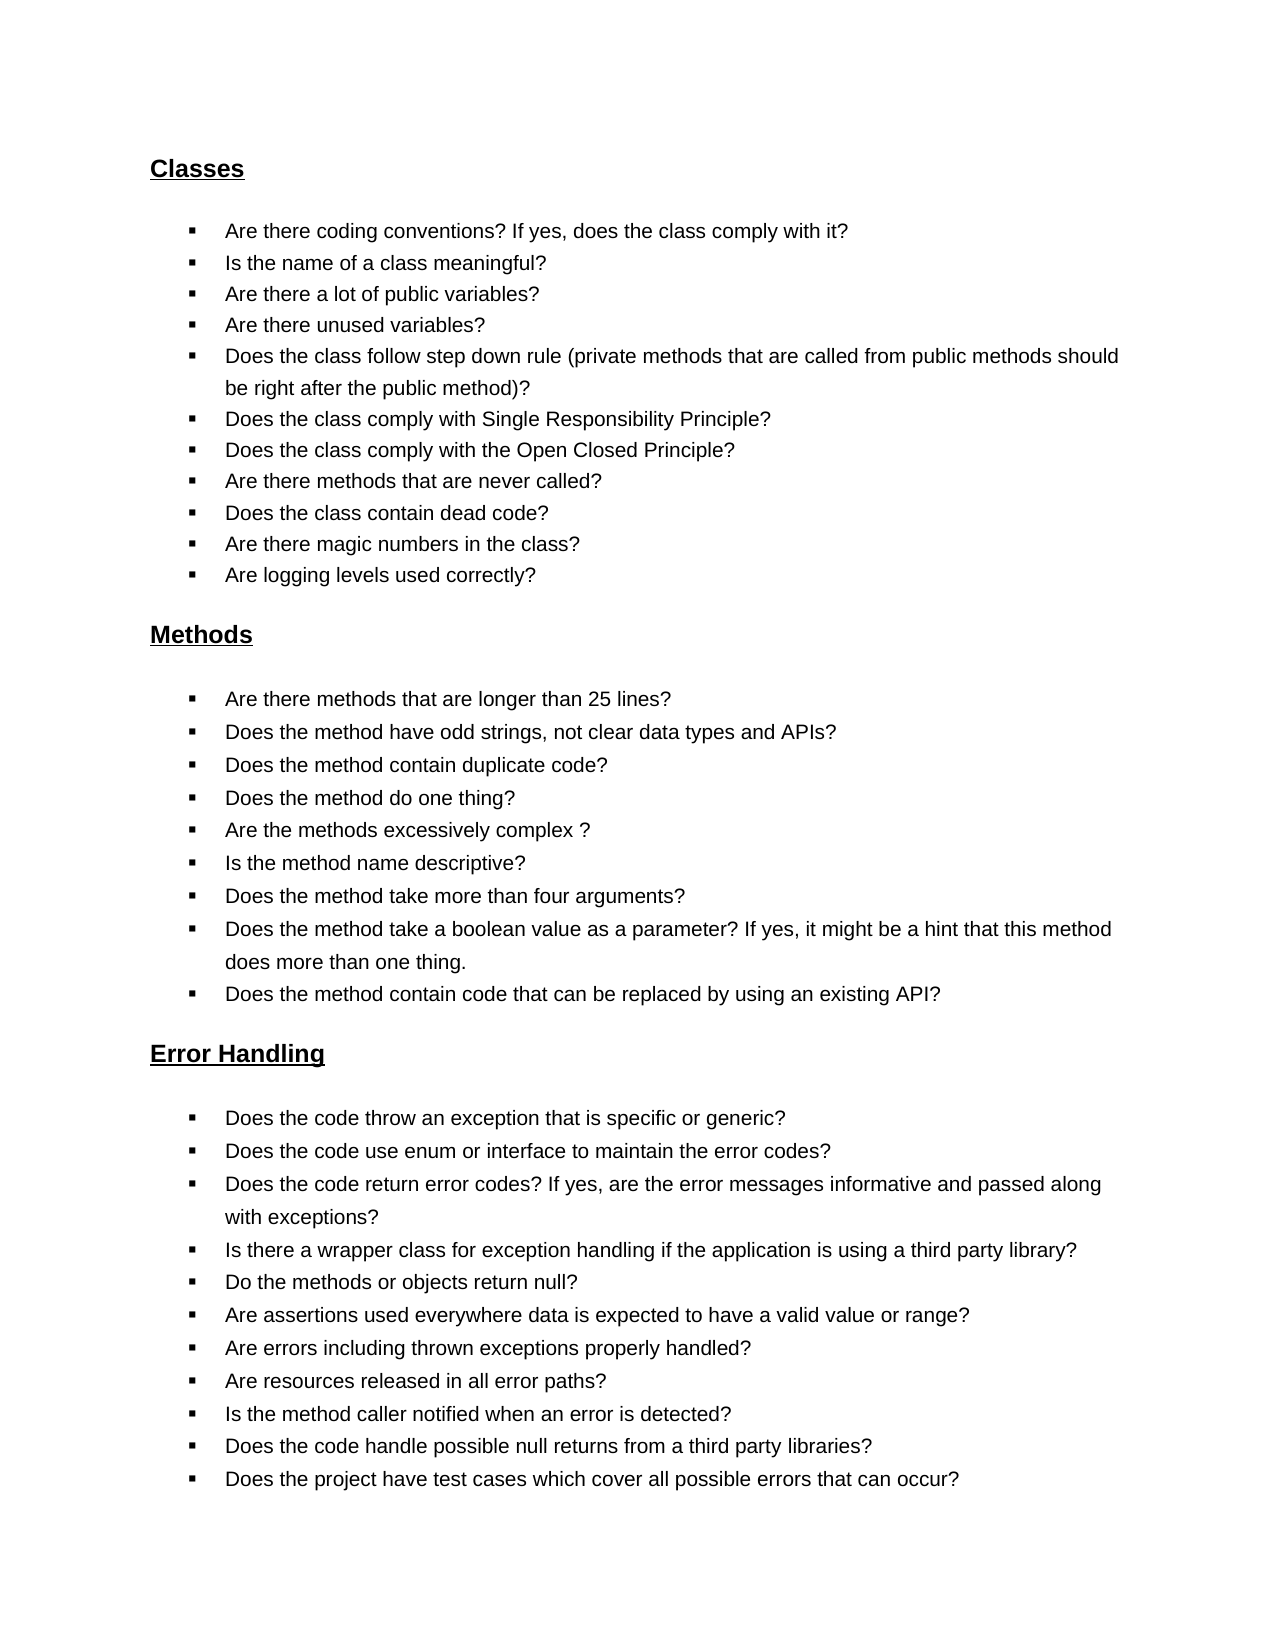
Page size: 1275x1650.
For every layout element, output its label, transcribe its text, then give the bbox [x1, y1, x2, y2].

list Are there methods that are never called? [187, 462, 1125, 493]
list Do the methods or objects return null? [187, 1261, 1125, 1294]
text Methods [150, 616, 1125, 649]
list Does the class contain dead code? [187, 493, 1125, 524]
list Does the class follow step down rule (private methods that are called from public methods should be right after the public method)? [187, 337, 1125, 399]
list Are there unused variables? [187, 306, 1125, 337]
list Does the method have odd strings, not clear data types and APIs? [187, 711, 1125, 744]
list Does the code use enum or interface to maintain the error codes? [187, 1130, 1125, 1163]
list Does the project have test cases which cover all possible errors that can occur? [187, 1458, 1125, 1491]
list Are errors including thrown exceptions properly handled? [187, 1327, 1125, 1360]
list Is the method caller notified when an error is detected? [187, 1393, 1125, 1426]
list Are there magic numbers in the class? [187, 524, 1125, 556]
list Does the code return error codes? If yes, are the error messages informative and passed along with exceptions? [187, 1163, 1125, 1229]
list Does the code throw an exception that is specific or generic? [187, 1097, 1125, 1130]
list Is the name of a class meaningful? [187, 243, 1125, 274]
list Is the method name descriptive? [187, 842, 1125, 875]
list Does the method contain duplicate code? [187, 744, 1125, 777]
list Are there a lot of public variables? [187, 274, 1125, 306]
text Classes [150, 150, 1125, 183]
list Are the methods excessively complex ? [187, 809, 1125, 842]
list Are logging levels used correctly? [187, 556, 1125, 587]
list Does the class comply with Single Responsibility Principle? [187, 399, 1125, 431]
list Does the class comply with the Open Closed Principle? [187, 431, 1125, 462]
list Does the method take a boolean value as a parameter? If yes, it might be a hint that this method does more than one thing. [187, 908, 1125, 973]
text Error Handling [150, 1035, 1125, 1068]
list Does the method do one thing? [187, 777, 1125, 809]
list Are assertions used everywhere data is expected to have a valid value or range? [187, 1294, 1125, 1327]
list Does the method take more than four arguments? [187, 875, 1125, 908]
list Are resources released in all error paths? [187, 1360, 1125, 1393]
list Does the method contain code that can be replaced by using an existing API? [187, 973, 1125, 1006]
list Does the code handle possible null returns from a third party libraries? [187, 1426, 1125, 1458]
list Is there a wrapper class for exception handling if the application is using a third party library? [187, 1229, 1125, 1261]
list Are there coding conventions? If yes, does the class comply with it? [187, 212, 1125, 243]
list Are there methods that are longer than 25 lines? [187, 678, 1125, 711]
